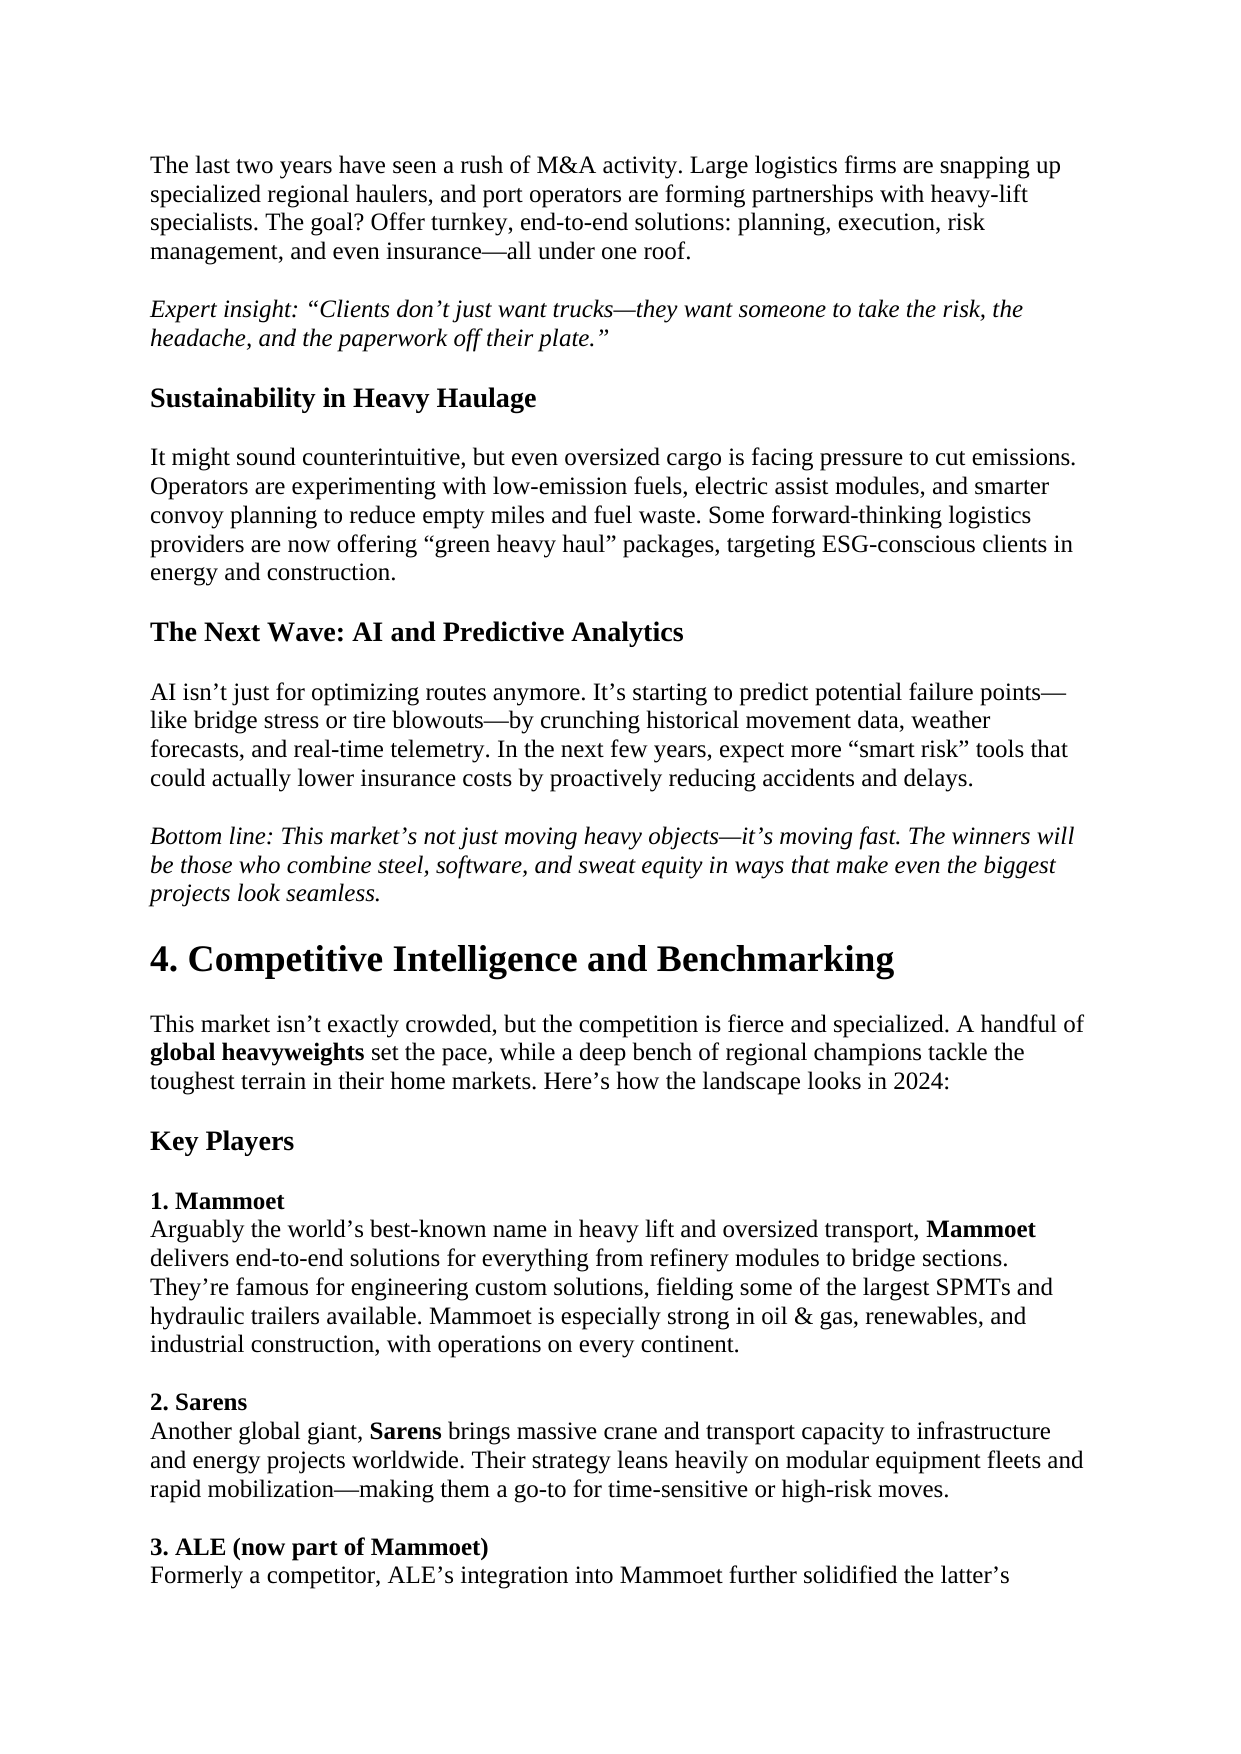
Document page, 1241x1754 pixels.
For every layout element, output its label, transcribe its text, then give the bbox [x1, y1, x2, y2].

text The last two years have seen a rush of M&A activity. Large logistics firms are snapping up specialized regional haulers, and port operators are forming partnerships with heavy-lift specialists. The goal? Offer turnkey, end-to-end solutions: planning, execution, risk management, and even insurance—all under one roof. [150, 150, 1090, 265]
text This market isn’t exactly crowded, but the competition is fierce and specialized. A handful of global heavyweights set the pace, while a deep bench of regional champions tackle the toughest terrain in their home markets. Here’s how the landscape looks in 2024: [150, 1009, 1090, 1095]
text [150, 1532, 1090, 1589]
text Sustainability in Heavy Haulage [150, 381, 1090, 413]
text 4. Competitive Intelligence and Benchmarking [150, 936, 1090, 979]
text 1. Mammoet Arguably the world’s best-known name in heavy lift and oversized transport, Mammoet delivers end-to-end solutions for everything from refinery modules to bridge sections. They’re famous for engineering custom solutions, fielding some of the largest SPMTs and hydraulic trailers available. Mammoet is especially strong in oil & gas, renewables, and industrial construction, with operations on every continent. [150, 1186, 1090, 1358]
text The Next Wave: AI and Predictive Analytics [150, 615, 1090, 648]
text Expert insight: “Clients don’t just want trucks—they want someone to take the risk, the headache, and the paperwork off their plate.” [150, 294, 1090, 352]
text Bottom line: This market’s not just moving heavy objects—it’s moving fast. The winners will be those who combine steel, software, and sweat equity in ways that make even the biggest projects look seamless. [150, 821, 1090, 907]
text It might sound counterintuitive, but even oversized cargo is facing pressure to cut emissions. Operators are experimenting with low-emission fuels, electric assist modules, and smarter convoy planning to reduce empty miles and fuel waste. Some forward-thinking logistics providers are now offering “green heavy haul” packages, targeting ESG-conscious clients in energy and construction. [150, 442, 1090, 586]
text 2. Sarens Another global giant, Sarens brings massive crane and transport capacity to infrastructure and energy projects worldwide. Their strategy leans heavily on modular equipment fleets and rapid mobilization—making them a go-to for time-sensitive or high-risk moves. [150, 1387, 1090, 1502]
text Key Players [150, 1124, 1090, 1157]
text AI isn’t just for optimizing routes anymore. It’s starting to predict potential failure points—like bridge stress or tire blowouts—by crunching historical movement data, weather forecasts, and real-time telemetry. In the next few years, expect more “smart risk” tools that could actually lower insurance costs by proactively reducing accidents and delays. [150, 677, 1090, 792]
